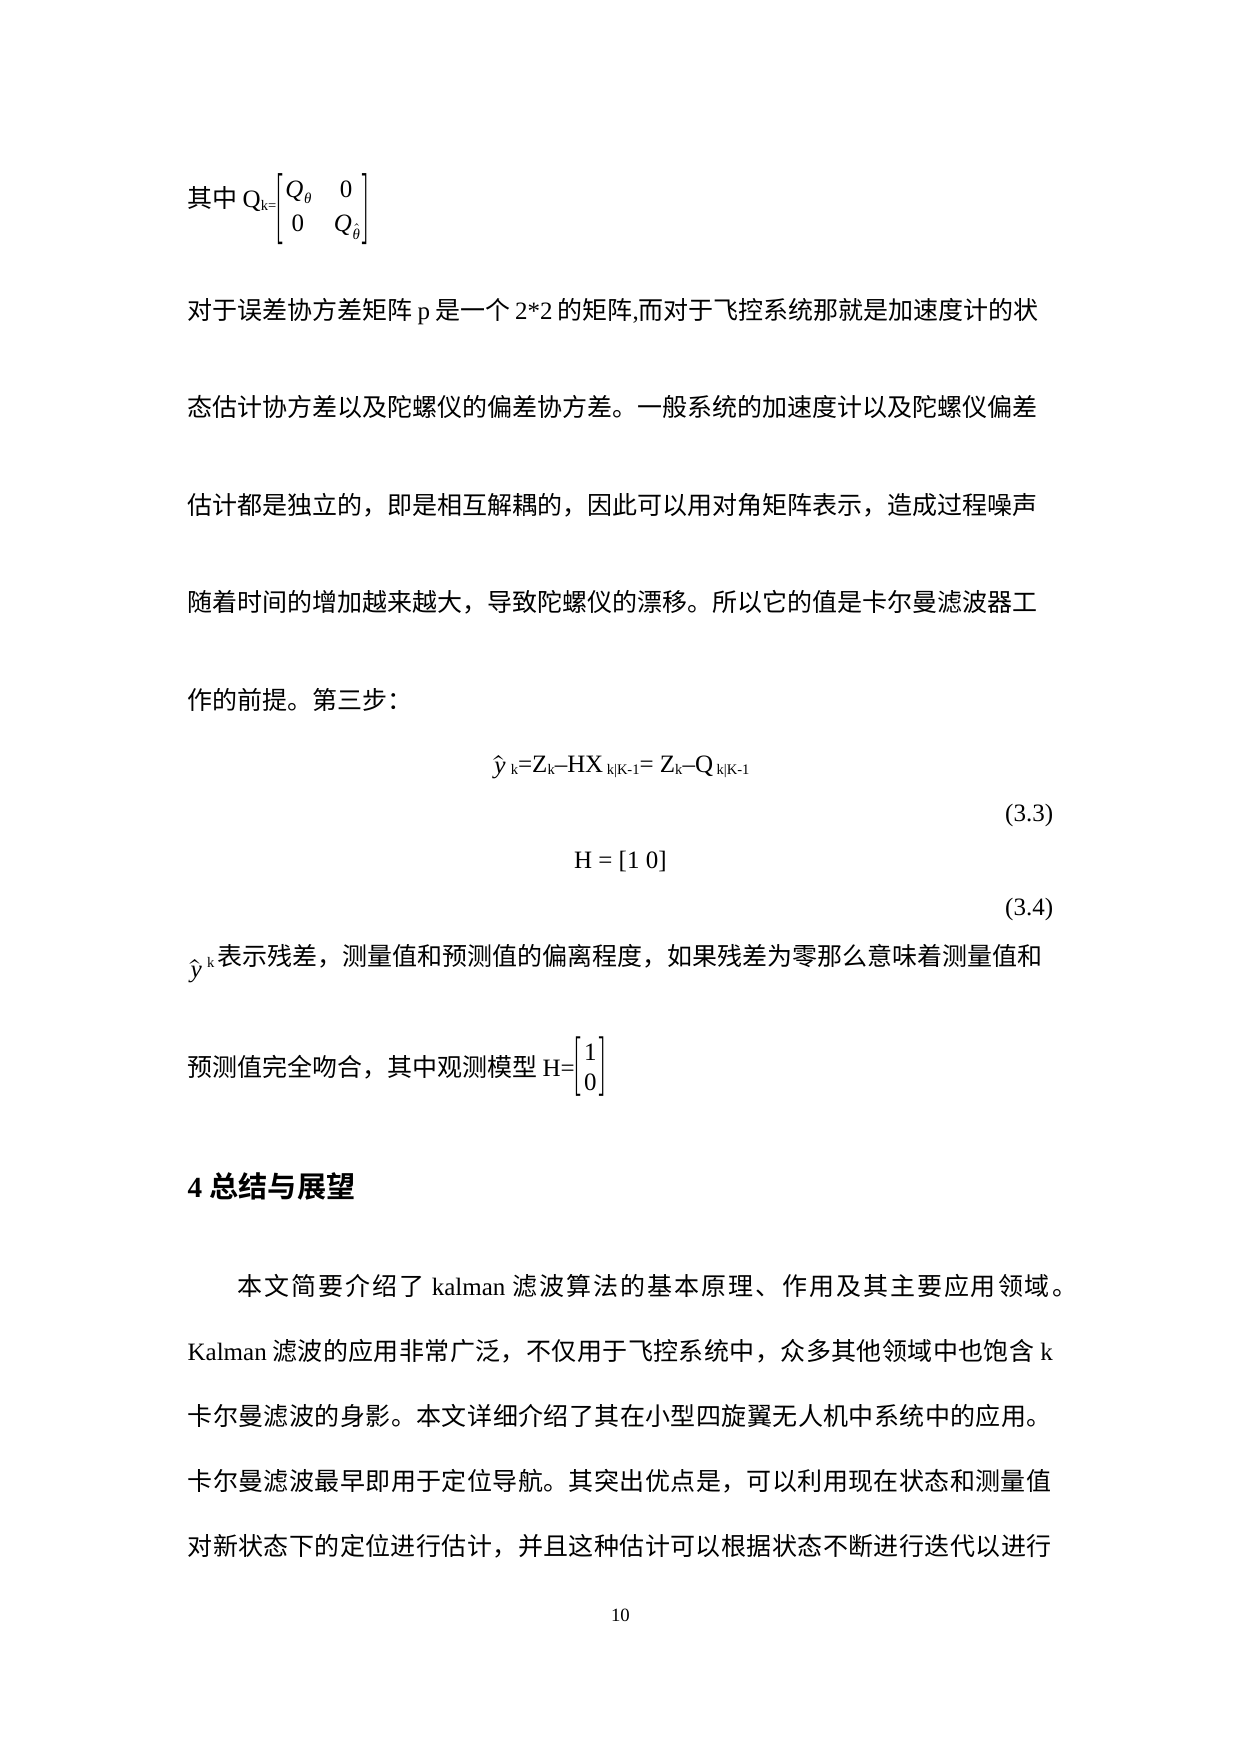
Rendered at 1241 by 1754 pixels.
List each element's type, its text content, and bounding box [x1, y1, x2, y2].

text 其中Qk= [187, 160, 1053, 258]
text 对于误差协方差矩阵p是一个2*2的矩阵,而对于飞控系统那就是加速度计的状态估计协方差以及陀螺仪的偏差协方差。一般系统的加速度计以及陀螺仪偏差估计都是独立的，即是相互解耦的，因此可以用对角矩阵表示，造成过程噪声随着时间的增加越来越大，导致陀螺仪的漂移。所以它的值是卡尔曼滤波器工作的前提。第三步： [187, 276, 1053, 731]
text (3.4) [187, 890, 1053, 922]
subtitle 4 总结与展望 [187, 1153, 1053, 1218]
text k=Zk–HX k|K-1= Zk–Q k|K-1 [187, 749, 1053, 782]
text (3.3) [187, 796, 1053, 828]
text k表示残差，测量值和预测值的偏离程度，如果残差为零那么意味着测量值和预测值完全吻合，其中观测模型H= [187, 937, 1053, 1099]
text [187, 1252, 1053, 1577]
text H = [1 0] [187, 843, 1053, 875]
